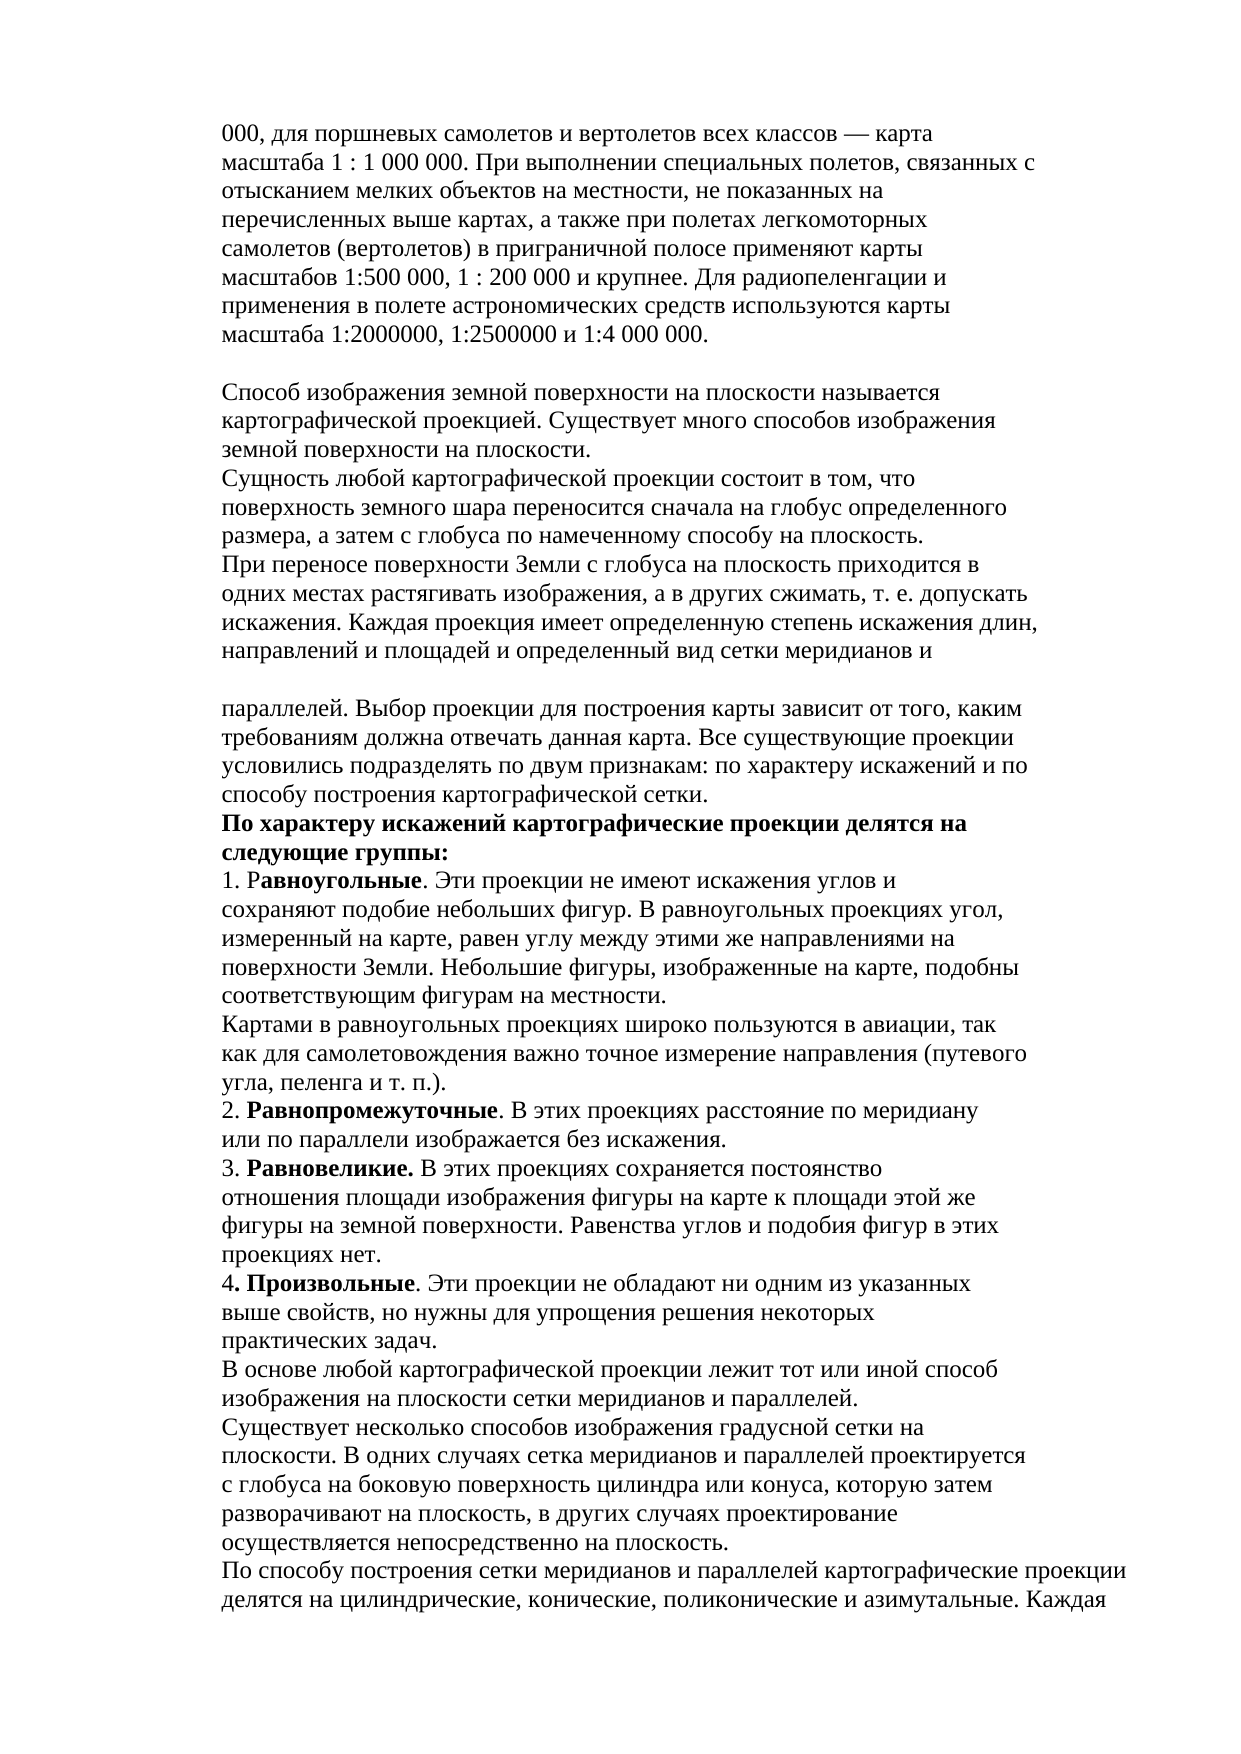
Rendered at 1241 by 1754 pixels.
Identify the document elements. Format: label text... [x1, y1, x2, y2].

text картографической проекцией. Существует много способов изображения [221, 406, 1152, 434]
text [221, 1556, 1152, 1613]
text 1. Равноугольные. Эти проекции не имеют искажения углов и [221, 866, 1152, 894]
text масштаба 1:2000000, 1:2500000 и 1:4 000 000. [221, 319, 1152, 348]
text соответствующим фигурам на местности. [221, 981, 1152, 1009]
text как для самолетовождения важно точное измерение направления (путевого [221, 1038, 1152, 1067]
text применения в полете астрономических средств используются карты [221, 291, 1152, 319]
text направлений и площадей и определенный вид сетки меридианов и [221, 636, 1152, 664]
text сохраняют подобие небольших фигур. В равноугольных проекциях угол, [221, 894, 1152, 923]
text измеренный на карте, равен углу между этими же направлениями на [221, 923, 1152, 952]
text 2. Равнопромежуточные. В этих проекциях расстояние по меридиану [221, 1096, 1152, 1124]
text требованиям должна отвечать данная карта. Все существующие проекции [221, 722, 1152, 751]
text 3. Равновеликие. В этих проекциях сохраняется постоянство [221, 1153, 1152, 1182]
text с глобуса на боковую поверхность цилиндра или конуса, которую затем [221, 1469, 1152, 1498]
text Существует несколько способов изображения градусной сетки на [221, 1412, 1152, 1441]
text искажения. Каждая проекция имеет определенную степень искажения длин, [221, 607, 1152, 636]
text практических задач. [221, 1326, 1152, 1354]
text Способ изображения земной поверхности на плоскости называется [221, 377, 1152, 406]
text следующие группы: [221, 837, 1152, 866]
text самолетов (вертолетов) в приграничной полосе применяют карты [221, 233, 1152, 262]
text разворачивают на плоскость, в других случаях проектирование [221, 1498, 1152, 1527]
text Картами в равноугольных проекциях широко пользуются в авиации, так [221, 1009, 1152, 1038]
text размера, а затем с глобуса по намеченному способу на плоскость. [221, 521, 1152, 549]
text масштабов 1:500 000, 1 : 200 000 и крупнее. Для радиопеленгации и [221, 262, 1152, 291]
text 4. Произвольные. Эти проекции не обладают ни одним из указанных [221, 1268, 1152, 1297]
text изображения на плоскости сетки меридианов и параллелей. [221, 1383, 1152, 1412]
text При переносе поверхности Земли с глобуса на плоскость приходится в [221, 549, 1152, 578]
text отысканием мелких объектов на местности, не показанных на [221, 176, 1152, 204]
text плоскости. В одних случаях сетка меридианов и параллелей проектируется [221, 1441, 1152, 1469]
text проекциях нет. [221, 1239, 1152, 1268]
text или по параллели изображается без искажения. [221, 1124, 1152, 1153]
text одних местах растягивать изображения, а в других сжимать, т. е. допускать [221, 578, 1152, 607]
text Сущность любой картографической проекции состоит в том, что [221, 463, 1152, 492]
text поверхности Земли. Небольшие фигуры, изображенные на карте, подобны [221, 952, 1152, 981]
text способу построения картографической сетки. [221, 779, 1152, 808]
text земной поверхности на плоскости. [221, 434, 1152, 463]
text угла, пеленга и т. п.). [221, 1067, 1152, 1096]
text поверхность земного шара переносится сначала на глобус определенного [221, 492, 1152, 521]
text По характеру искажений картографические проекции делятся на [221, 808, 1152, 837]
text фигуры на земной поверхности. Равенства углов и подобия фигур в этих [221, 1211, 1152, 1239]
text отношения площади изображения фигуры на карте к площади этой же [221, 1182, 1152, 1211]
text условились подразделять по двум признакам: по характеру искажений и по [221, 751, 1152, 779]
text параллелей. Выбор проекции для построения карты зависит от того, каким [221, 693, 1152, 722]
text В основе любой картографической проекции лежит тот или иной способ [221, 1354, 1152, 1383]
text 000, для поршневых самолетов и вертолетов всех классов — карта [221, 118, 1152, 147]
text масштаба 1 : 1 000 000. При выполнении специальных полетов, связанных с [221, 147, 1152, 176]
text осуществляется непосредственно на плоскость. [221, 1527, 1152, 1556]
text перечисленных выше картах, а также при полетах легкомоторных [221, 204, 1152, 233]
text выше свойств, но нужны для упрощения решения некоторых [221, 1297, 1152, 1326]
